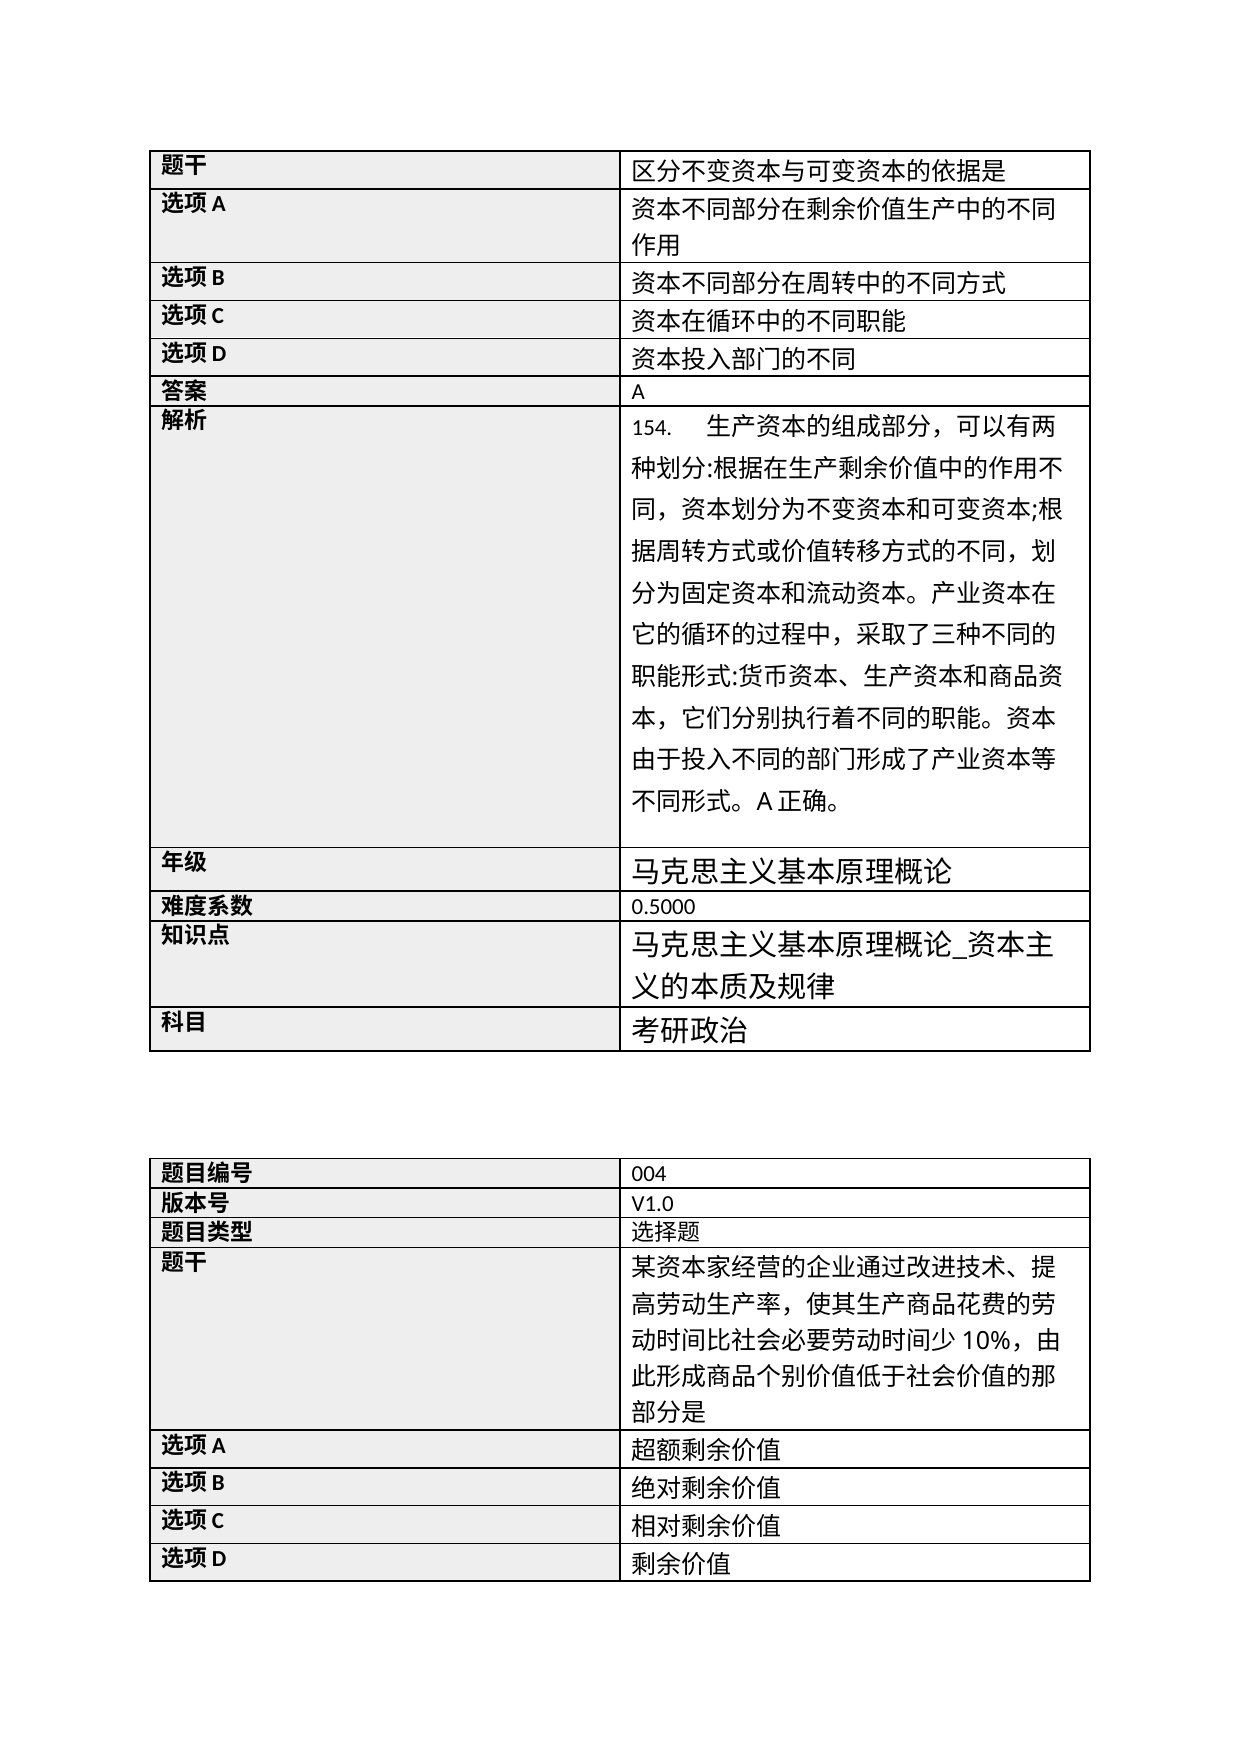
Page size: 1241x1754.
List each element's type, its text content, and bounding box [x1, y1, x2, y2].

table_cell V1.0 [621, 1189, 1089, 1217]
table_cell 选项A [151, 1431, 619, 1467]
table_cell 难度系数 [151, 892, 619, 920]
table_cell 考研政治 [621, 1008, 1089, 1050]
table_cell 选项C [151, 301, 619, 337]
table_cell 选项B [151, 1469, 619, 1505]
table_cell 相对剩余价值 [621, 1506, 1089, 1543]
table_header 题目编号 [151, 1159, 619, 1187]
table_cell 答案 [151, 377, 619, 405]
table_cell 剩余价值 [621, 1544, 1089, 1580]
table_cell 选项A [151, 190, 619, 262]
table_cell 生产资本的组成部分，可以有两种划分:根据在生产剩余价值中的作用不同，资本划分为不变资本和可变资本;根据周转方式或价值转移方式的不同，划分为固定资本和流动资本。产业资本在它的循环的过程中，采取了三种不同的职能形式:货币资本、生产资本和商品资本，它们分别执行着不同的职能。资本由于投入不同的部门形成了产业资本等不同形式。A正确。 [621, 407, 1089, 847]
table_cell 资本在循环中的不同职能 [621, 301, 1089, 337]
table_cell 年级 [151, 848, 619, 890]
table_cell 解析 [151, 407, 619, 847]
table_cell 版本号 [151, 1189, 619, 1217]
table_cell 资本投入部门的不同 [621, 339, 1089, 375]
table_cell 知识点 [151, 922, 619, 1006]
table_cell 马克思主义基本原理概论 [621, 848, 1089, 890]
table_cell 题目类型 [151, 1218, 619, 1246]
table_cell 某资本家经营的企业通过改进技术、提高劳动生产率，使其生产商品花费的劳动时间比社会必要劳动时间少10%，由此形成商品个别价值低于社会价值的那部分是 [621, 1248, 1089, 1429]
table_cell 题干 [151, 1248, 619, 1429]
table_cell 0.5000 [621, 892, 1089, 920]
table_cell 选项B [151, 263, 619, 300]
table_header 004 [621, 1159, 1089, 1187]
table_cell 区分不变资本与可变资本的依据是 [621, 152, 1089, 188]
table_cell 资本不同部分在周转中的不同方式 [621, 263, 1089, 300]
table_cell 选项C [151, 1506, 619, 1543]
table_cell 科目 [151, 1008, 619, 1050]
table_cell 绝对剩余价值 [621, 1469, 1089, 1505]
table_cell 题干 [151, 152, 619, 188]
table_cell 选项D [151, 339, 619, 375]
table_cell 选择题 [621, 1218, 1089, 1246]
table_cell A [621, 377, 1089, 405]
table_cell 马克思主义基本原理概论_资本主义的本质及规律 [621, 922, 1089, 1006]
table_cell 超额剩余价值 [621, 1431, 1089, 1467]
table_cell 资本不同部分在剩余价值生产中的不同作用 [621, 190, 1089, 262]
table_cell 选项D [151, 1544, 619, 1580]
